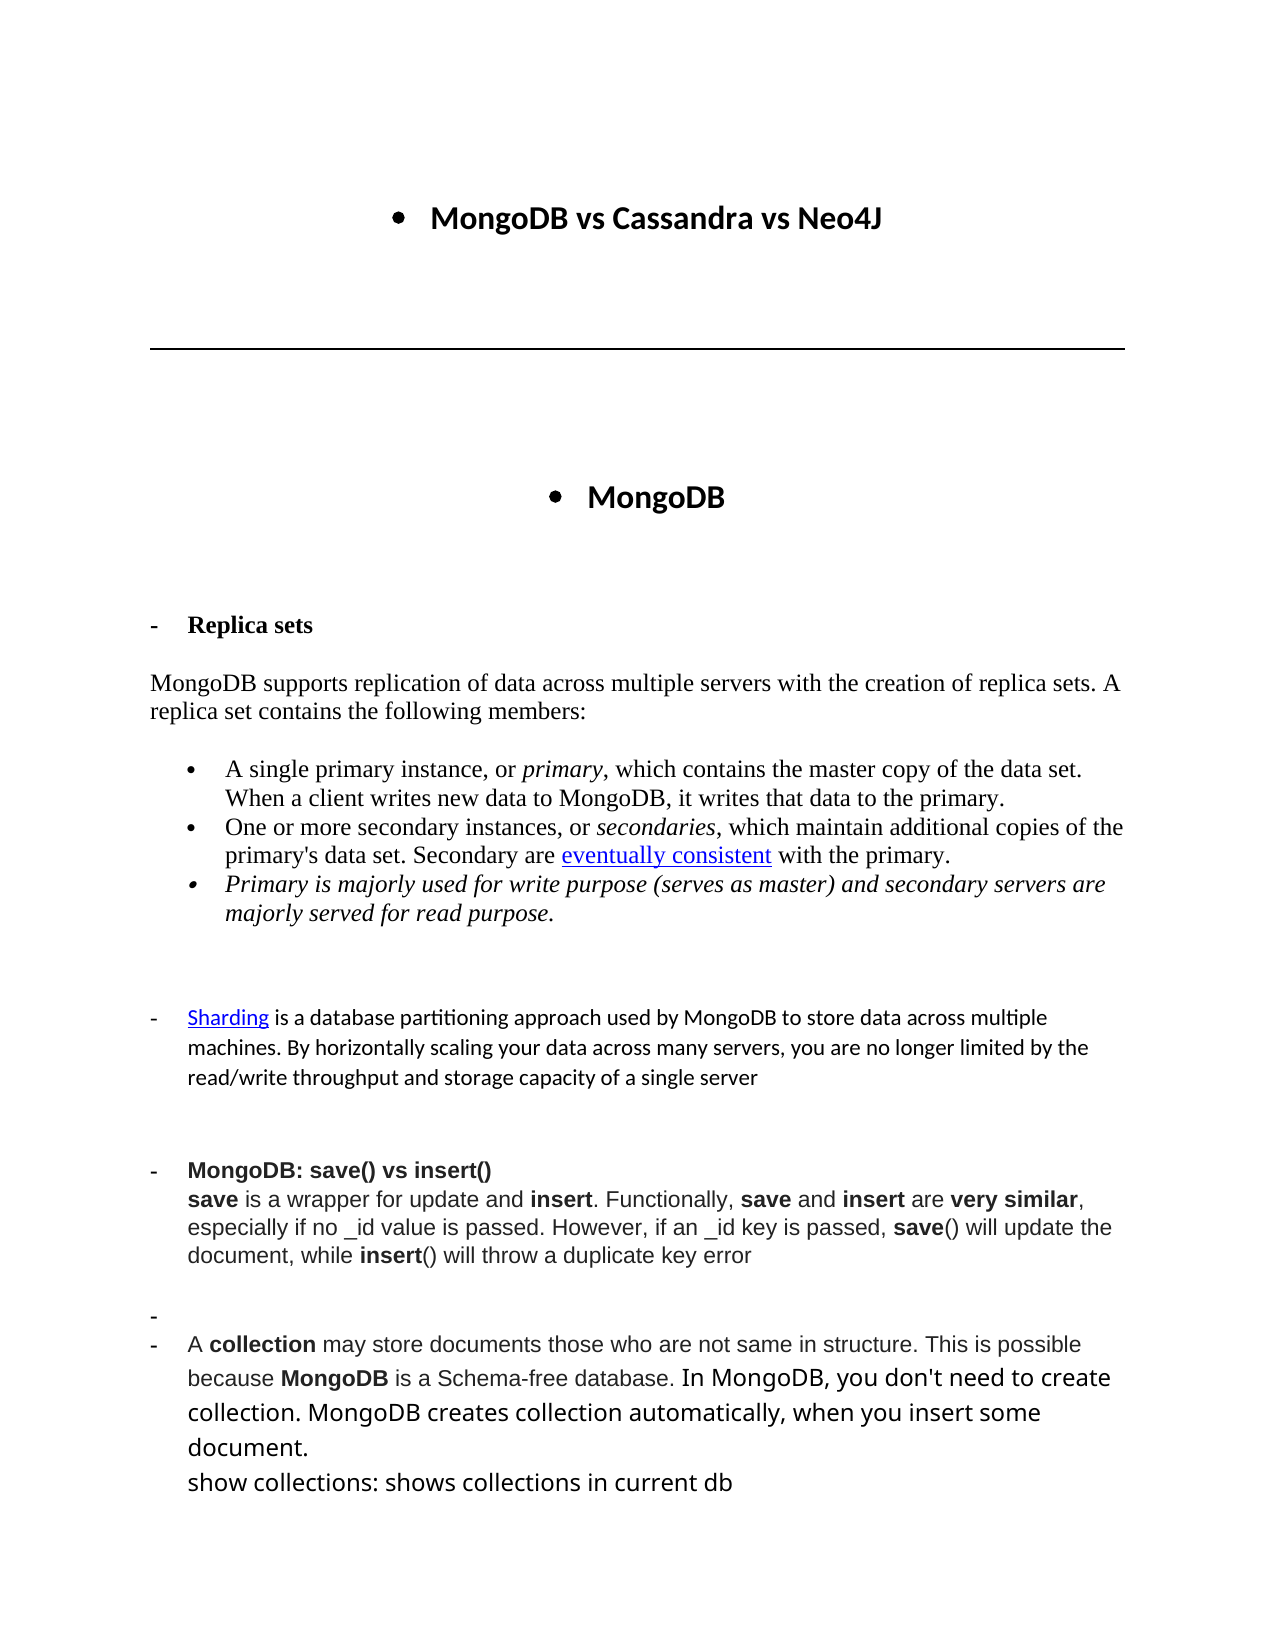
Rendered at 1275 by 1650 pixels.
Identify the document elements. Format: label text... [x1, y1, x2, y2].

list MongoDB [150, 476, 1125, 517]
text MongoDB supports replication of data across multiple servers with the creation of replica sets. A replica set contains the following members: [150, 668, 1125, 725]
list MongoDB: save() vs insert() save is a wrapper for update and insert. Functionally, save and insert are very similar, especially if no _id value is passed. However, if an _id key is passed, save() will update the document, while insert() will throw a duplicate key error [150, 1157, 1125, 1269]
list Replica sets [150, 610, 1125, 638]
list A collection may store documents those who are not same in structure. This is possible because MongoDB is a Schema-free database. In MongoDB, you don't need to create collection. MongoDB creates collection automatically, when you insert some document. show collections: shows collections in current db [150, 1331, 1125, 1498]
list Sharding is a database partitioning approach used by MongoDB to store data across multiple machines. By horizontally scaling your data across many servers, you are no longer limited by the read/write throughput and storage capacity of a single server [150, 1003, 1125, 1091]
list A single primary instance, or primary, which contains the master copy of the data set. When a client writes new data to MongoDB, it writes that data to the primary. [187, 754, 1125, 812]
list MongoDB vs Cassandra vs Neo4J [150, 197, 1125, 238]
list Primary is majorly used for write purpose (serves as master) and secondary servers are majorly served for read purpose. [187, 869, 1125, 927]
list One or more secondary instances, or secondaries, which maintain additional copies of the primary's data set. Secondary are eventually consistent with the primary. [187, 812, 1125, 869]
